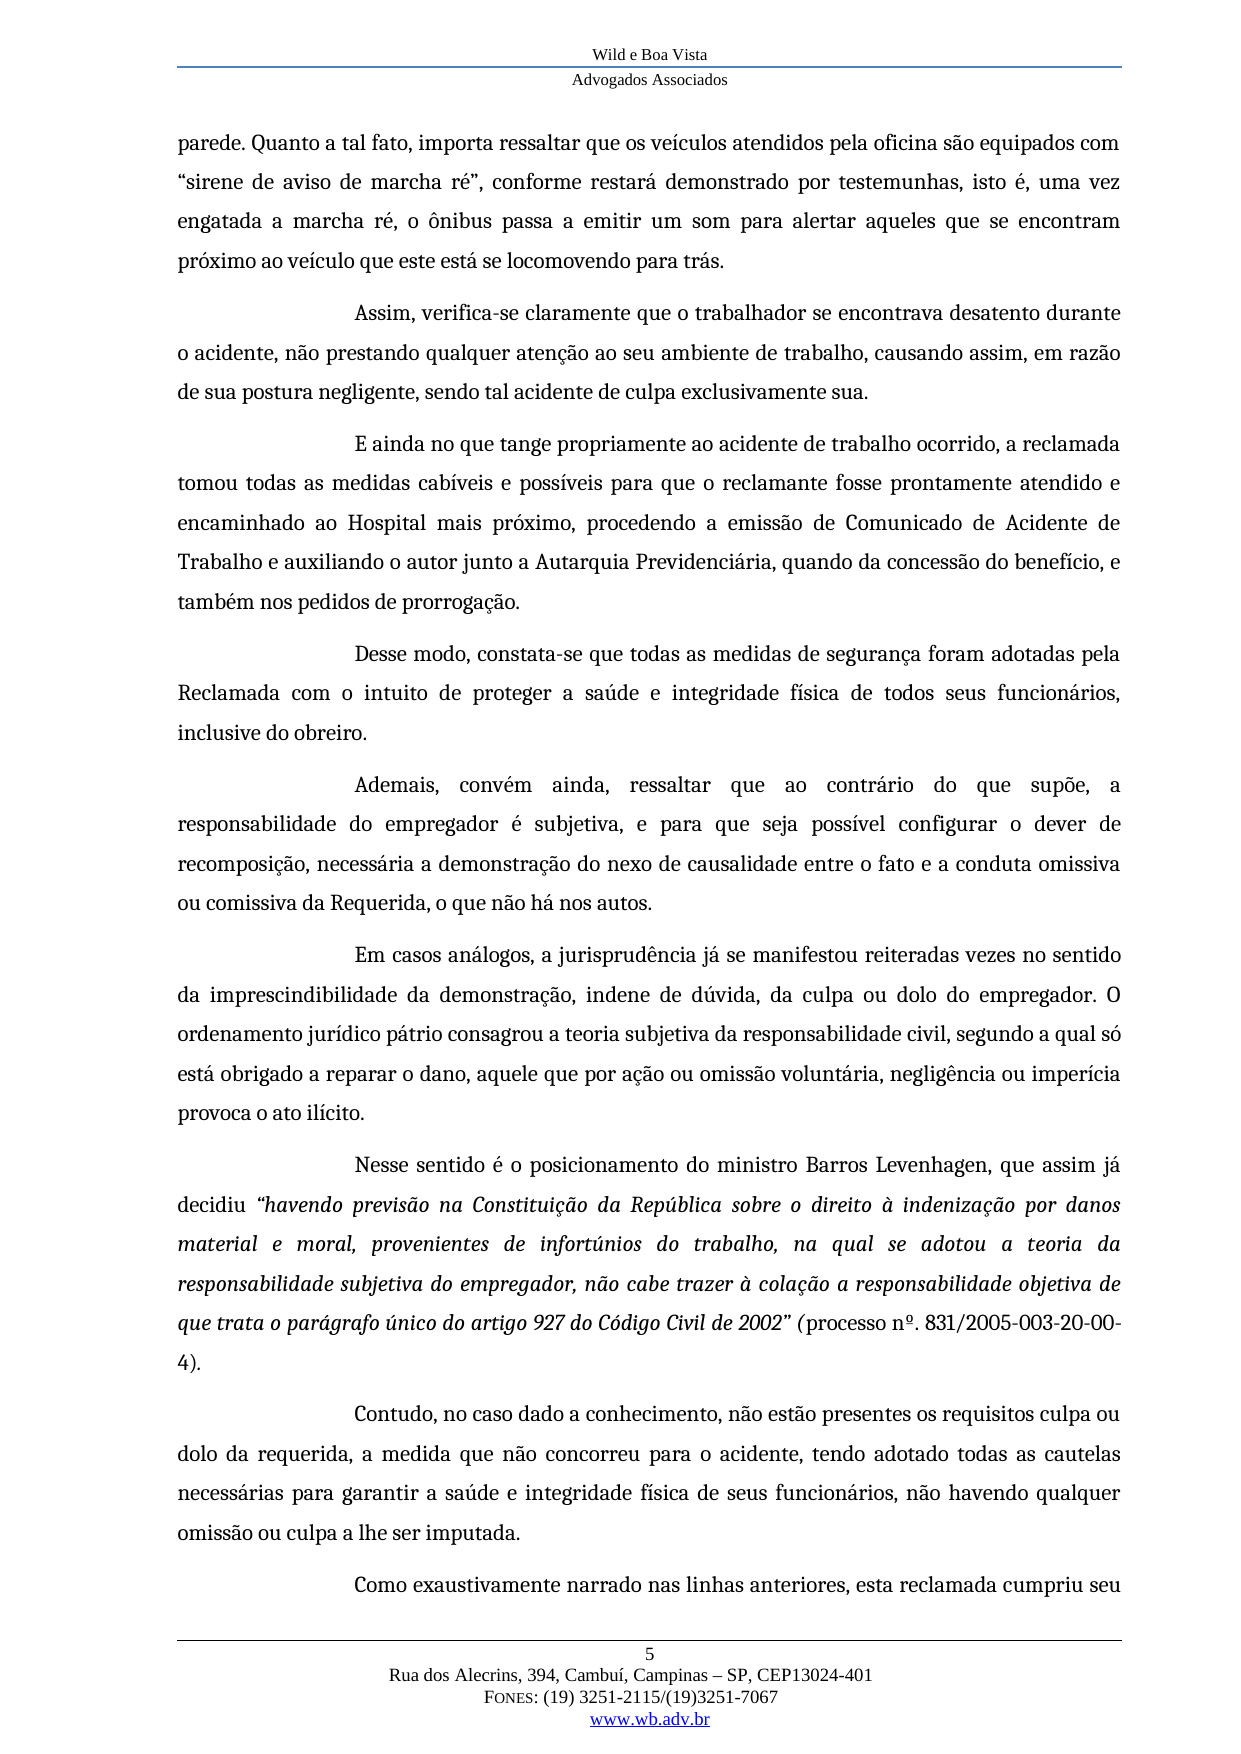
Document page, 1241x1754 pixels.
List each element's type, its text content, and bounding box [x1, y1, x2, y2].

text Contudo, no caso dado a conhecimento, não estão presentes os requisitos culpa ou dolo da requerida, a medida que não concorreu para o acidente, tendo adotado todas as cautelas necessárias para garantir a saúde e integridade física de seus funcionários, não havendo qualquer omissão ou culpa a lhe ser imputada. [177, 1401, 1122, 1546]
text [177, 1572, 1122, 1598]
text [177, 129, 1122, 274]
text Desse modo, constata-se que todas as medidas de segurança foram adotadas pela Reclamada com o intuito de proteger a saúde e integridade física de todos seus funcionários, inclusive do obreiro. [177, 641, 1122, 746]
text Em casos análogos, a jurisprudência já se manifestou reiteradas vezes no sentido da imprescindibilidade da demonstração, indene de dúvida, da culpa ou dolo do empregador. O ordenamento jurídico pátrio consagrou a teoria subjetiva da responsabilidade civil, segundo a qual só está obrigado a reparar o dano, aquele que por ação ou omissão voluntária, negligência ou imperícia provoca o ato ilícito. [177, 942, 1122, 1126]
text Nesse sentido é o posicionamento do ministro Barros Levenhagen, que assim já decidiu “havendo previsão na Constituição da República sobre o direito à indenização por danos material e moral, provenientes de infortúnios do trabalho, na qual se adotou a teoria da responsabilidade subjetiva do empregador, não cabe trazer à colação a responsabilidade objetiva de que trata o parágrafo único do artigo 927 do Código Civil de 2002” (processo nº. 831/2005-003-20-00-4). [177, 1152, 1122, 1376]
text Ademais, convém ainda, ressaltar que ao contrário do que supõe, a responsabilidade do empregador é subjetiva, e para que seja possível configurar o dever de recomposição, necessária a demonstração do nexo de causalidade entre o fato e a conduta omissiva ou comissiva da Requerida, o que não há nos autos. [177, 772, 1122, 916]
text Assim, verifica-se claramente que o trabalhador se encontrava desatento durante o acidente, não prestando qualquer atenção ao seu ambiente de trabalho, causando assim, em razão de sua postura negligente, sendo tal acidente de culpa exclusivamente sua. [177, 300, 1122, 405]
text E ainda no que tange propriamente ao acidente de trabalho ocorrido, a reclamada tomou todas as medidas cabíveis e possíveis para que o reclamante fosse prontamente atendido e encaminhado ao Hospital mais próximo, procedendo a emissão de Comunicado de Acidente de Trabalho e auxiliando o autor junto a Autarquia Previdenciária, quando da concessão do benefício, e também nos pedidos de prorrogação. [177, 431, 1122, 615]
